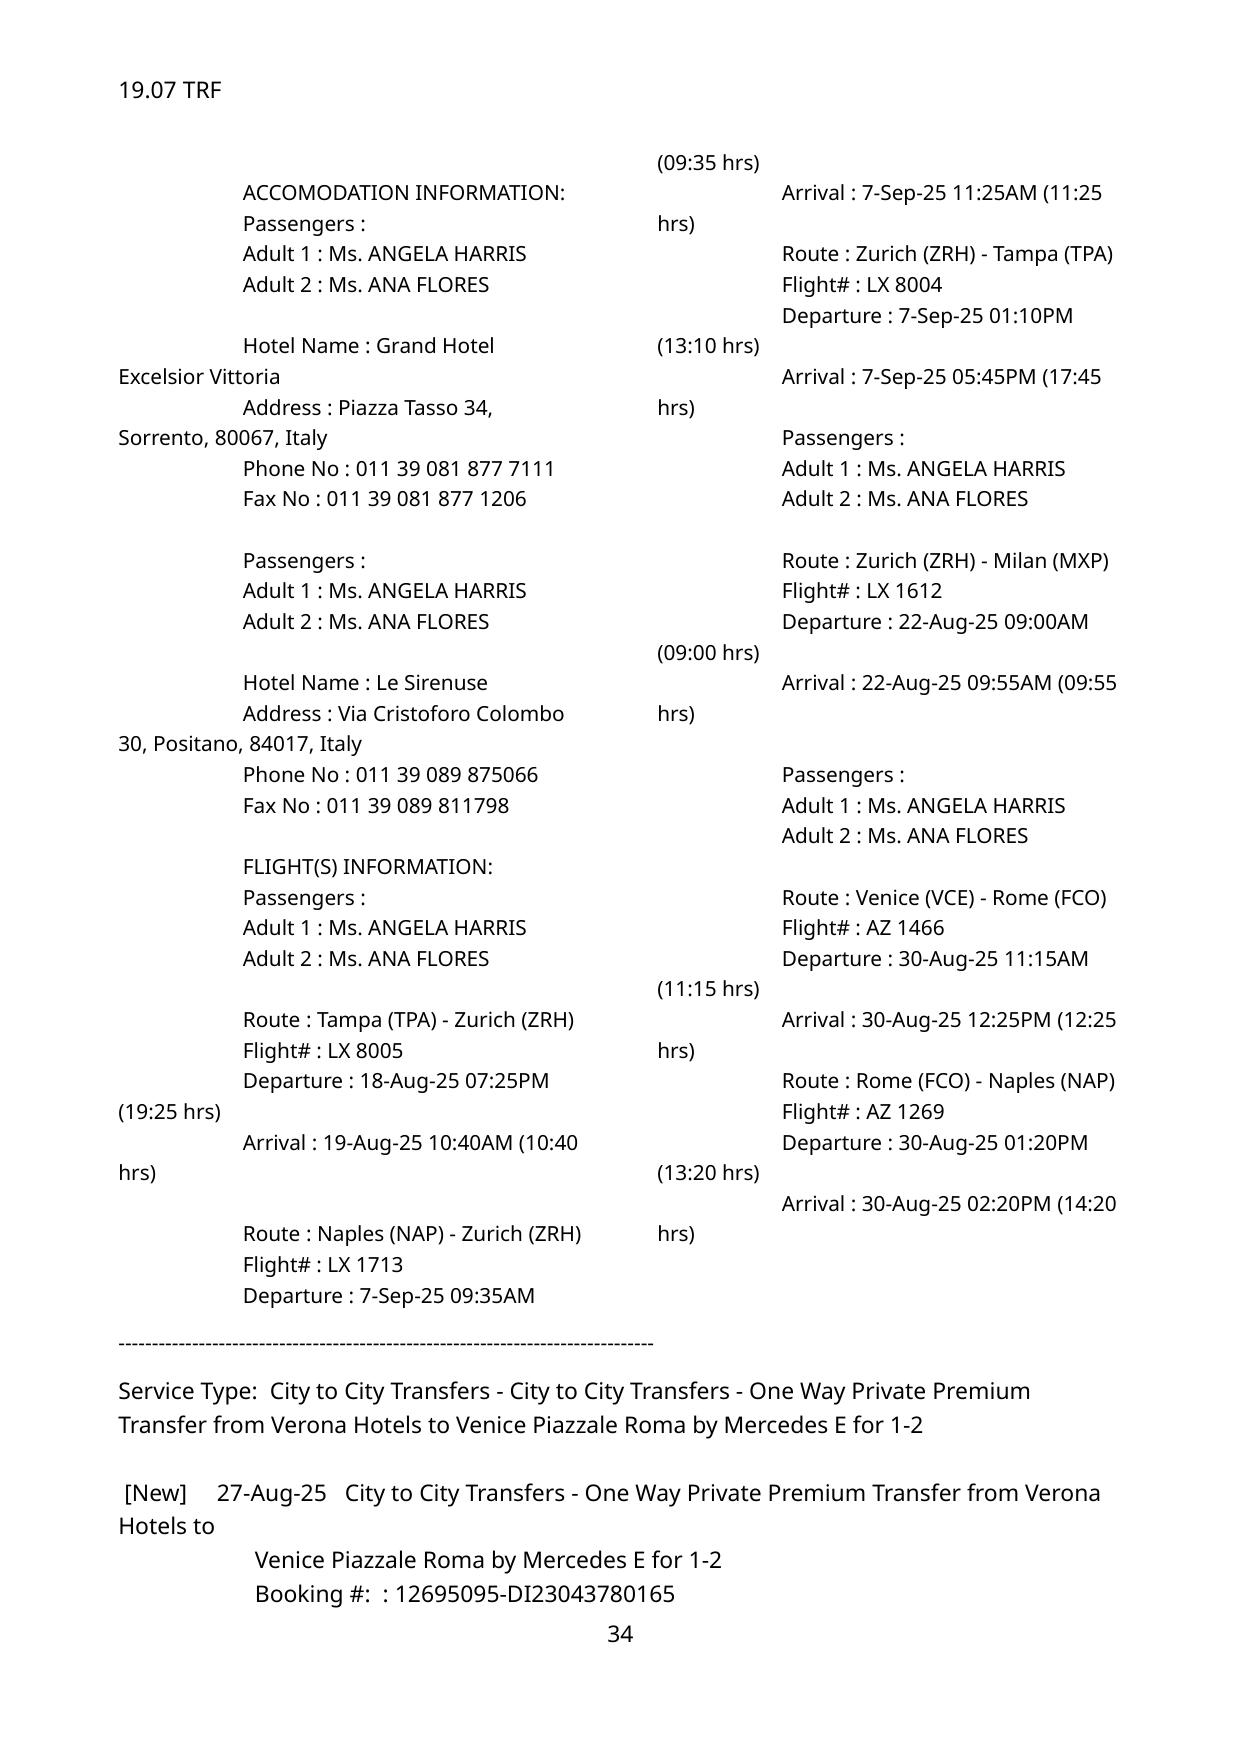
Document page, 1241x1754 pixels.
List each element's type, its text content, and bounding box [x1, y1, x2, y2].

text -------------------------------------------------------------------------------- [118, 1328, 1122, 1356]
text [118, 1375, 1122, 1609]
